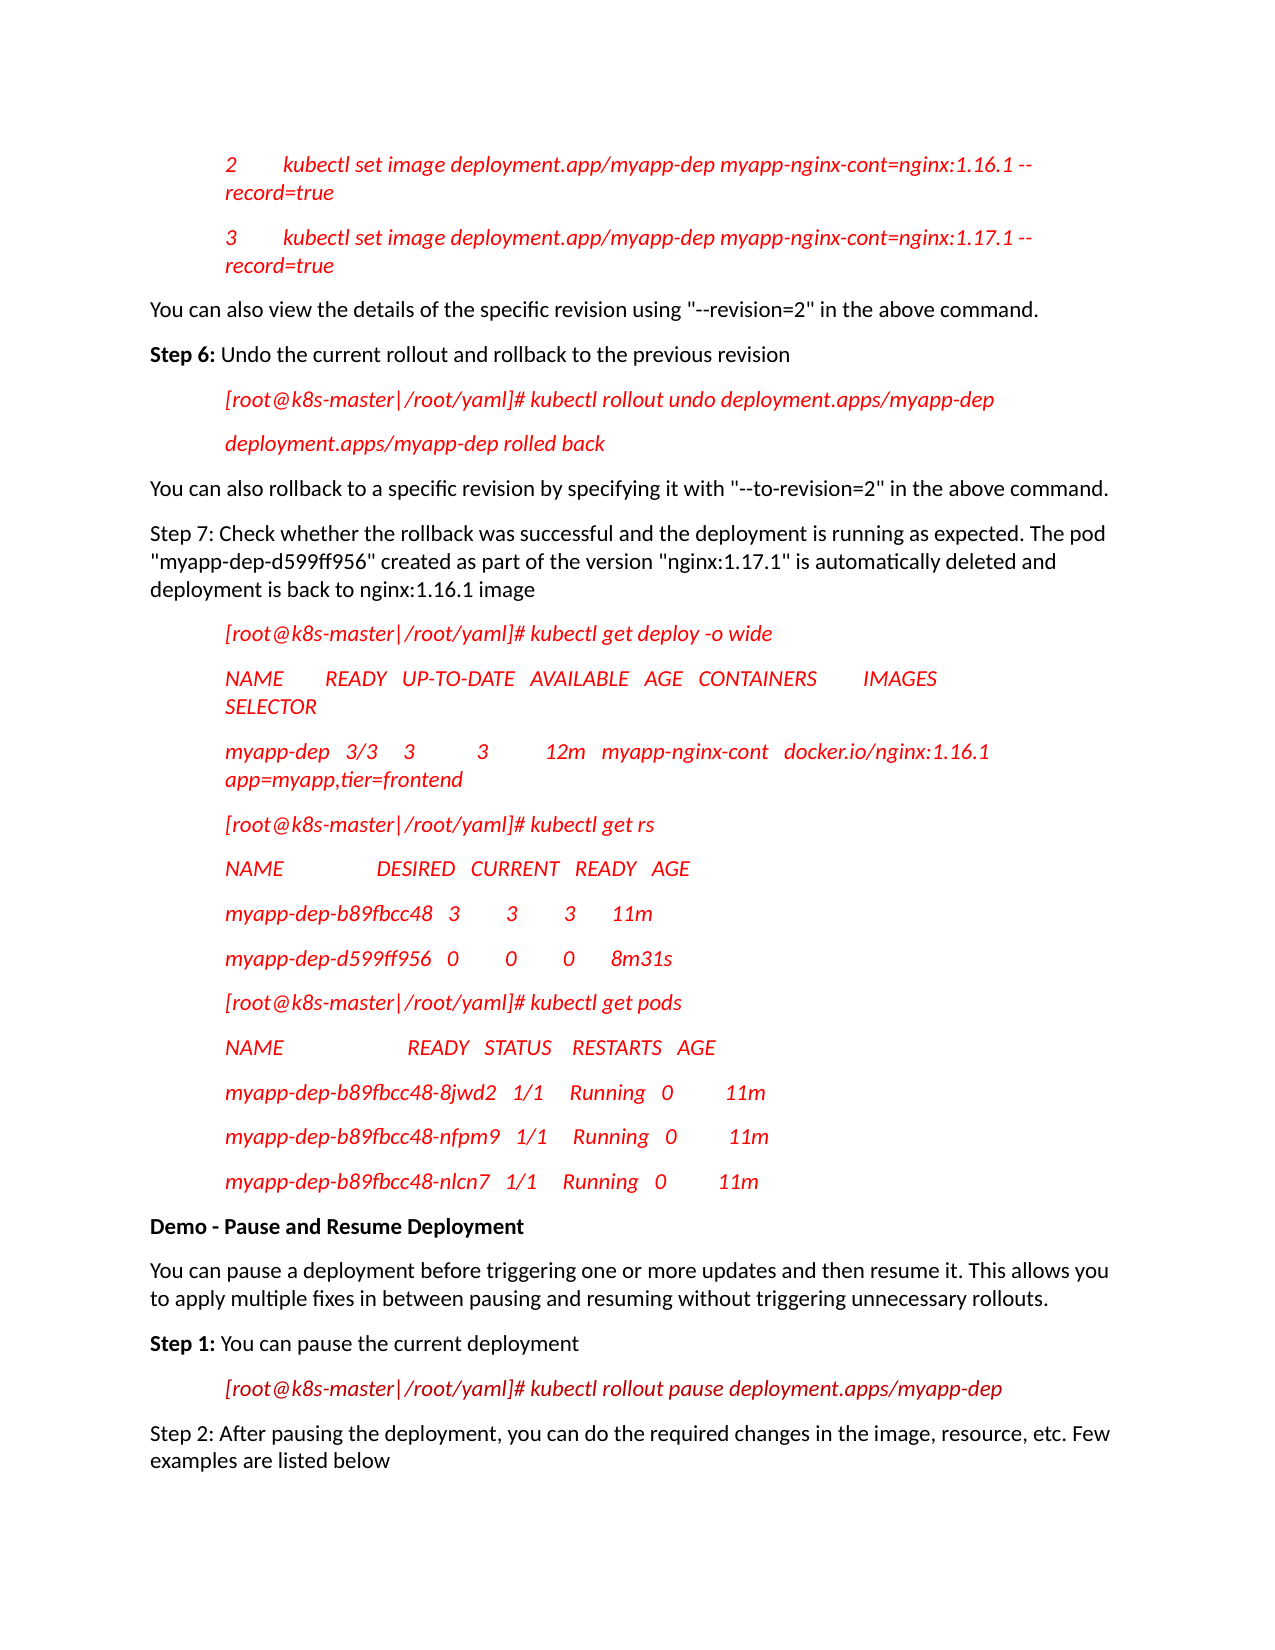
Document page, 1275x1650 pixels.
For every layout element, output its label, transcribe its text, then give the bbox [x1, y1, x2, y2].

text myapp-dep-d599ff956 0 0 0 8m31s [225, 944, 1125, 972]
text 2 kubectl set image deployment.app/myapp-dep myapp-nginx-cont=nginx:1.16.1 --record=true [225, 150, 1125, 206]
text myapp-dep-b89fbcc48-nlcn7 1/1 Running 0 11m [225, 1167, 1125, 1195]
text Step 7: Check whether the rollback was successful and the deployment is running as expected. The pod "myapp-dep-d599ff956" created as part of the version "nginx:1.17.1" is automatically deleted and deployment is back to nginx:1.16.1 image [150, 519, 1125, 603]
text myapp-dep 3/3 3 3 12m myapp-nginx-cont docker.io/nginx:1.16.1 app=myapp,tier=frontend [225, 737, 1125, 793]
text Step 1: You can pause the current deployment [150, 1329, 1125, 1357]
text [root@k8s-master|/root/yaml]# kubectl rollout pause deployment.apps/myapp-dep [150, 1374, 1125, 1402]
text You can also rollback to a specific revision by specifying it with "--to-revision=2" in the above command. [150, 474, 1125, 502]
text [root@k8s-master|/root/yaml]# kubectl get pods [225, 988, 1125, 1016]
text myapp-dep-b89fbcc48-nfpm9 1/1 Running 0 11m [225, 1122, 1125, 1151]
text NAME DESIRED CURRENT READY AGE [225, 854, 1125, 882]
text Step 6: Undo the current rollout and rollback to the previous revision [150, 340, 1125, 368]
text NAME READY STATUS RESTARTS AGE [225, 1033, 1125, 1061]
text Demo - Pause and Resume Deployment [150, 1212, 1125, 1240]
text Step 2: After pausing the deployment, you can do the required changes in the image, resource, etc. Few examples are listed below [150, 1419, 1125, 1475]
text [root@k8s-master|/root/yaml]# kubectl get deploy -o wide [225, 619, 1125, 648]
text 3 kubectl set image deployment.app/myapp-dep myapp-nginx-cont=nginx:1.17.1 --record=true [225, 223, 1125, 279]
text myapp-dep-b89fbcc48 3 3 3 11m [225, 899, 1125, 927]
text [root@k8s-master|/root/yaml]# kubectl rollout undo deployment.apps/myapp-dep [225, 385, 1125, 413]
text You can pause a deployment before triggering one or more updates and then resume it. This allows you to apply multiple fixes in between pausing and resuming without triggering unnecessary rollouts. [150, 1257, 1125, 1313]
text [root@k8s-master|/root/yaml]# kubectl get rs [225, 810, 1125, 838]
text You can also view the details of the specific revision using "--revision=2" in the above command. [150, 295, 1125, 323]
text deployment.apps/myapp-dep rolled back [225, 429, 1125, 457]
text NAME READY UP-TO-DATE AVAILABLE AGE CONTAINERS IMAGES SELECTOR [225, 664, 1125, 720]
text myapp-dep-b89fbcc48-8jwd2 1/1 Running 0 11m [225, 1078, 1125, 1106]
